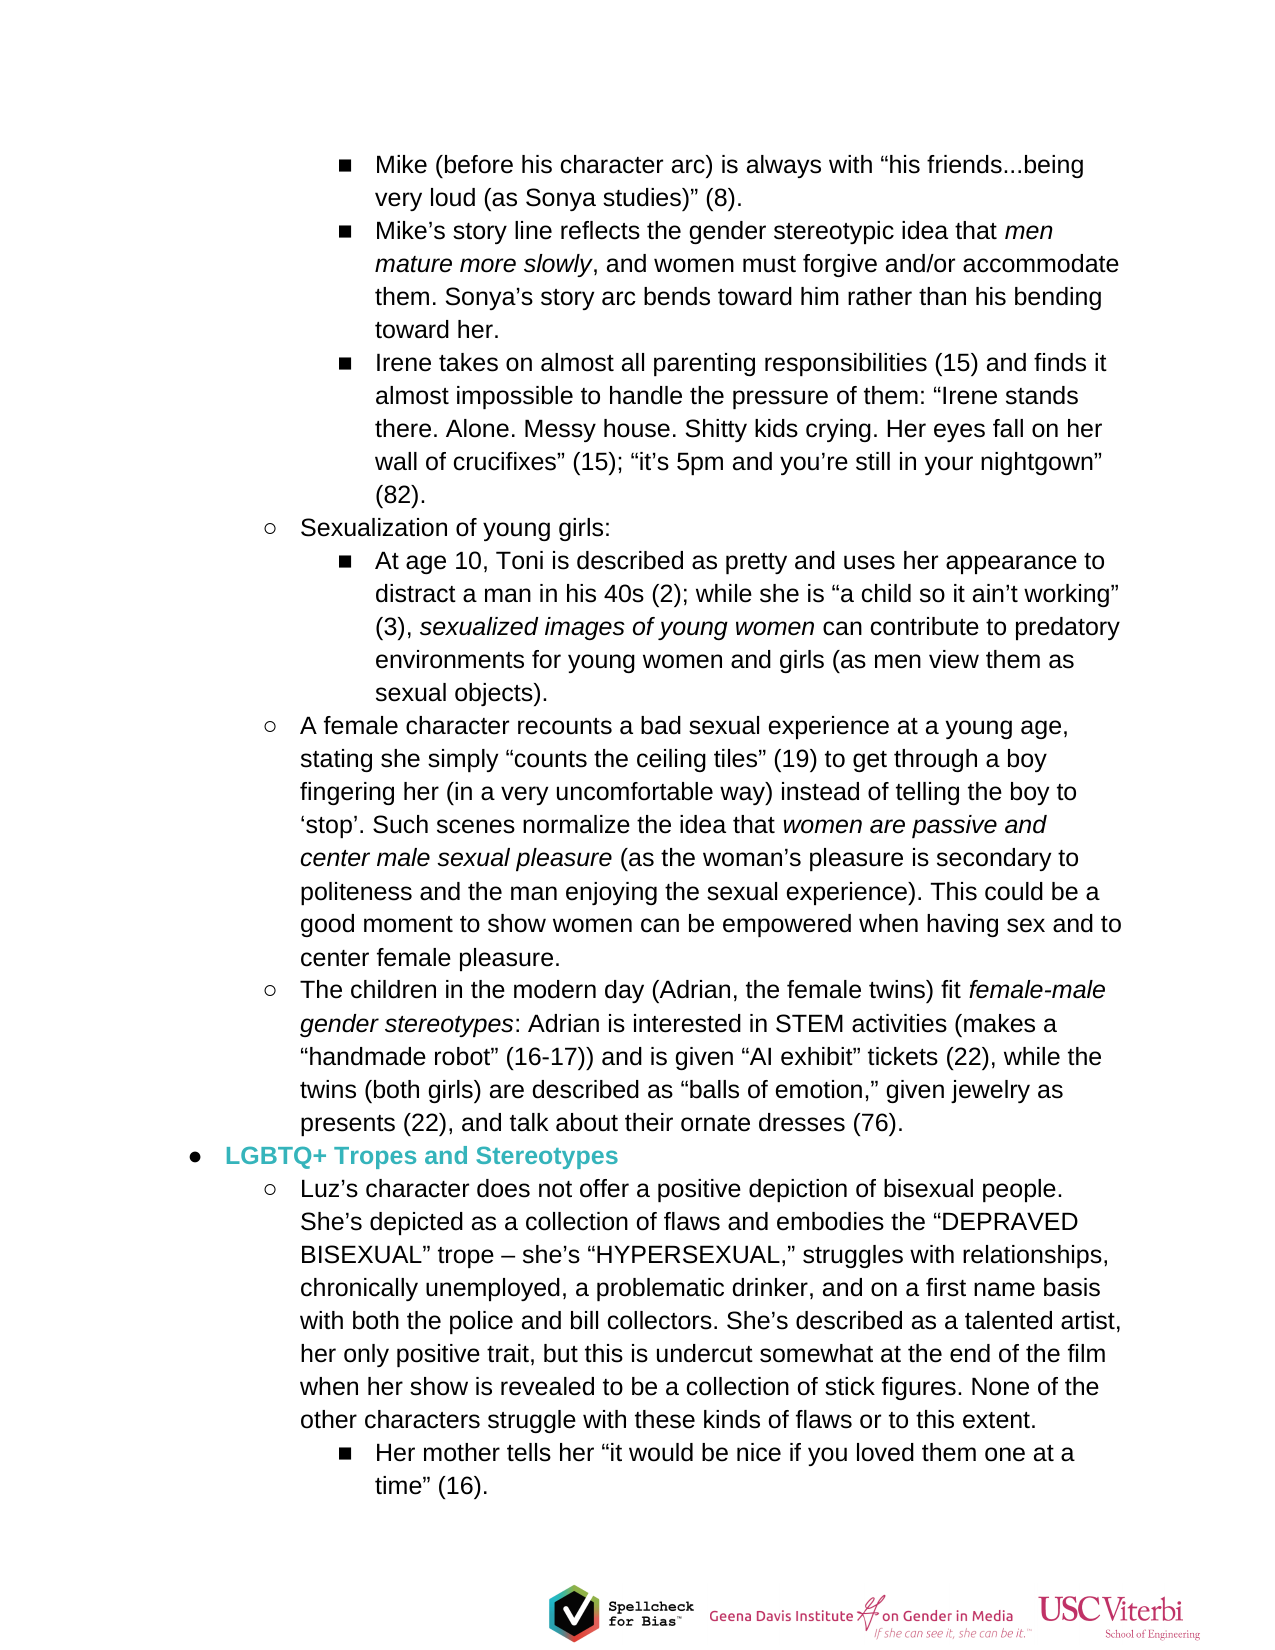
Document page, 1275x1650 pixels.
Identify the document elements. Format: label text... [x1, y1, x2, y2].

list A female character recounts a bad sexual experience at a young age, stating she simply “counts the ceiling tiles” (19) to get through a boy fingering her (in a very uncomfortable way) instead of telling the boy to ‘stop’. Such scenes normalize the idea that women are passive and center male sexual pleasure (as the woman’s pleasure is secondary to politeness and the man enjoying the sexual experience). This could be a good moment to show women can be empowered when having sex and to center female pleasure. [262, 711, 1125, 971]
list Sexualization of young girls: [262, 513, 1125, 542]
list The children in the modern day (Adrian, the female twins) fit female-male gender stereotypes: Adrian is interested in STEM activities (makes a “handmade robot” (16-17)) and is given “AI exhibit” tickets (22), while the twins (both girls) are described as “balls of emotion,” given jewelry as presents (22), and talk about their ornate dresses (76). [262, 976, 1125, 1136]
list Irene takes on almost all parenting responsibilities (15) and finds it almost impossible to handle the pressure of them: “Irene stands there. Alone. Messy house. Shitty kids crying. Her eyes fall on her wall of crucifixes” (15); “it’s 5pm and you’re still in your nightgown” (82). [337, 348, 1125, 509]
list At age 10, Toni is described as pretty and uses her appearance to distract a man in his 40s (2); while she is “a child so it ain’t working” (3), sexualized images of young women can contribute to predatory environments for young women and girls (as men view them as sexual objects). [337, 546, 1125, 707]
list Mike’s story line reflects the gender stereotypic idea that men mature more slowly, and women must forgive and/or accommodate them. Sonya’s story arc bends toward him rather than his bending toward her. [337, 216, 1125, 344]
list LGBTQ+ Tropes and Stereotypes [187, 1141, 1125, 1169]
list Her mother tells her “it would be nice if you loved them one at a time” (16). [337, 1438, 1125, 1499]
list Mike (before his character arc) is always with “his friends...being very loud (as Sonya studies)” (8). [337, 150, 1125, 212]
list Luz’s character does not offer a positive depiction of bisexual people. She’s depicted as a collection of flaws and embodies the “DEPRAVED BISEXUAL” trope – she’s “HYPERSEXUAL,” struggles with relationships, chronically unemployed, a problematic drinker, and on a first name basis with both the police and bill collectors. She’s described as a talented artist, her only positive trait, but this is undercut somewhat at the end of the film when her show is revealed to be a collection of stick figures. None of the other characters struggle with these kinds of flaws or to this extent. [262, 1174, 1125, 1433]
picture [543, 1583, 1200, 1645]
